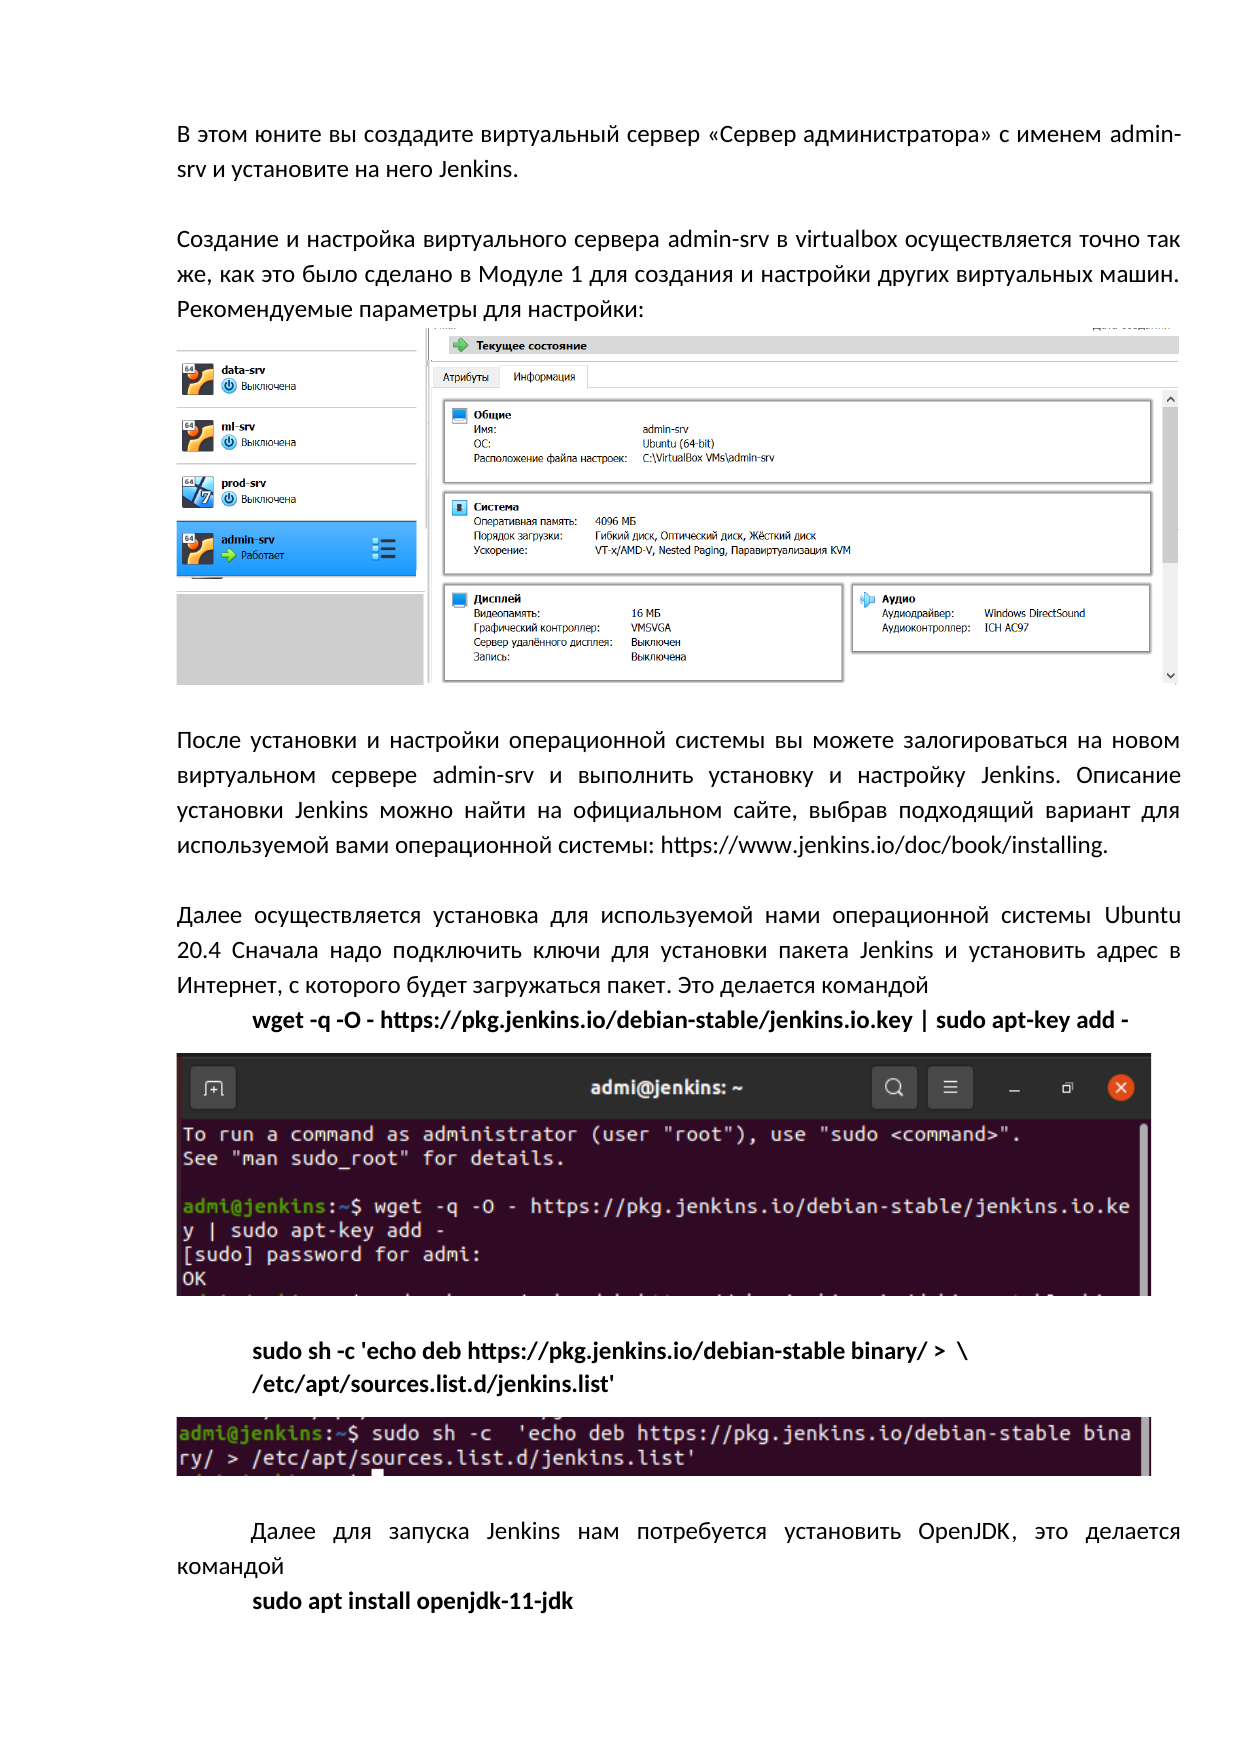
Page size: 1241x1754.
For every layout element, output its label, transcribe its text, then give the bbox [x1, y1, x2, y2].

text Далее осуществляется установка для используемой нами операционной системы Ubuntu 20.4 Сначала надо подключить ключи для установки пакета Jenkins и установить адрес в Интернет, с которого будет загружаться пакет. Это делается командой [177, 899, 1181, 999]
picture [176, 1417, 1152, 1476]
list sudo sh -c 'echo deb https://pkg.jenkins.io/debian-stable binary/ > \ /etc/apt/sources.list.d/jenkins.list' [252, 1335, 1181, 1399]
text Создание и настройка виртуального сервера admin-srv в virtualbox осуществляется точно так же, как это было сделано в Модуле 1 для создания и настройки других виртуальных машин. Рекомендуемые параметры для настройки: [177, 223, 1181, 323]
picture [176, 328, 1179, 685]
text Далее для запуска Jenkins нам потребуется установить OpenJDK, это делается командой [177, 1515, 1181, 1580]
picture [176, 1053, 1152, 1296]
text wget -q -O - https://pkg.jenkins.io/debian-stable/jenkins.io.key | sudo apt-key add - [177, 1004, 1181, 1034]
text После установки и настройки операционной системы вы можете залогироваться на новом виртуальном сервере admin-srv и выполнить установку и настройку Jenkins. Описание установки Jenkins можно найти на официальном сайте, выбрав подходящий вариант для используемой вами операционной системы: https://www.jenkins.io/doc/book/installing. [177, 724, 1181, 859]
list sudo apt install openjdk-11-jdk [252, 1585, 1181, 1615]
text В этом юните вы создадите виртуальный сервер «Сервер администратора» с именем admin-srv и установите на него Jenkins. [177, 118, 1181, 183]
